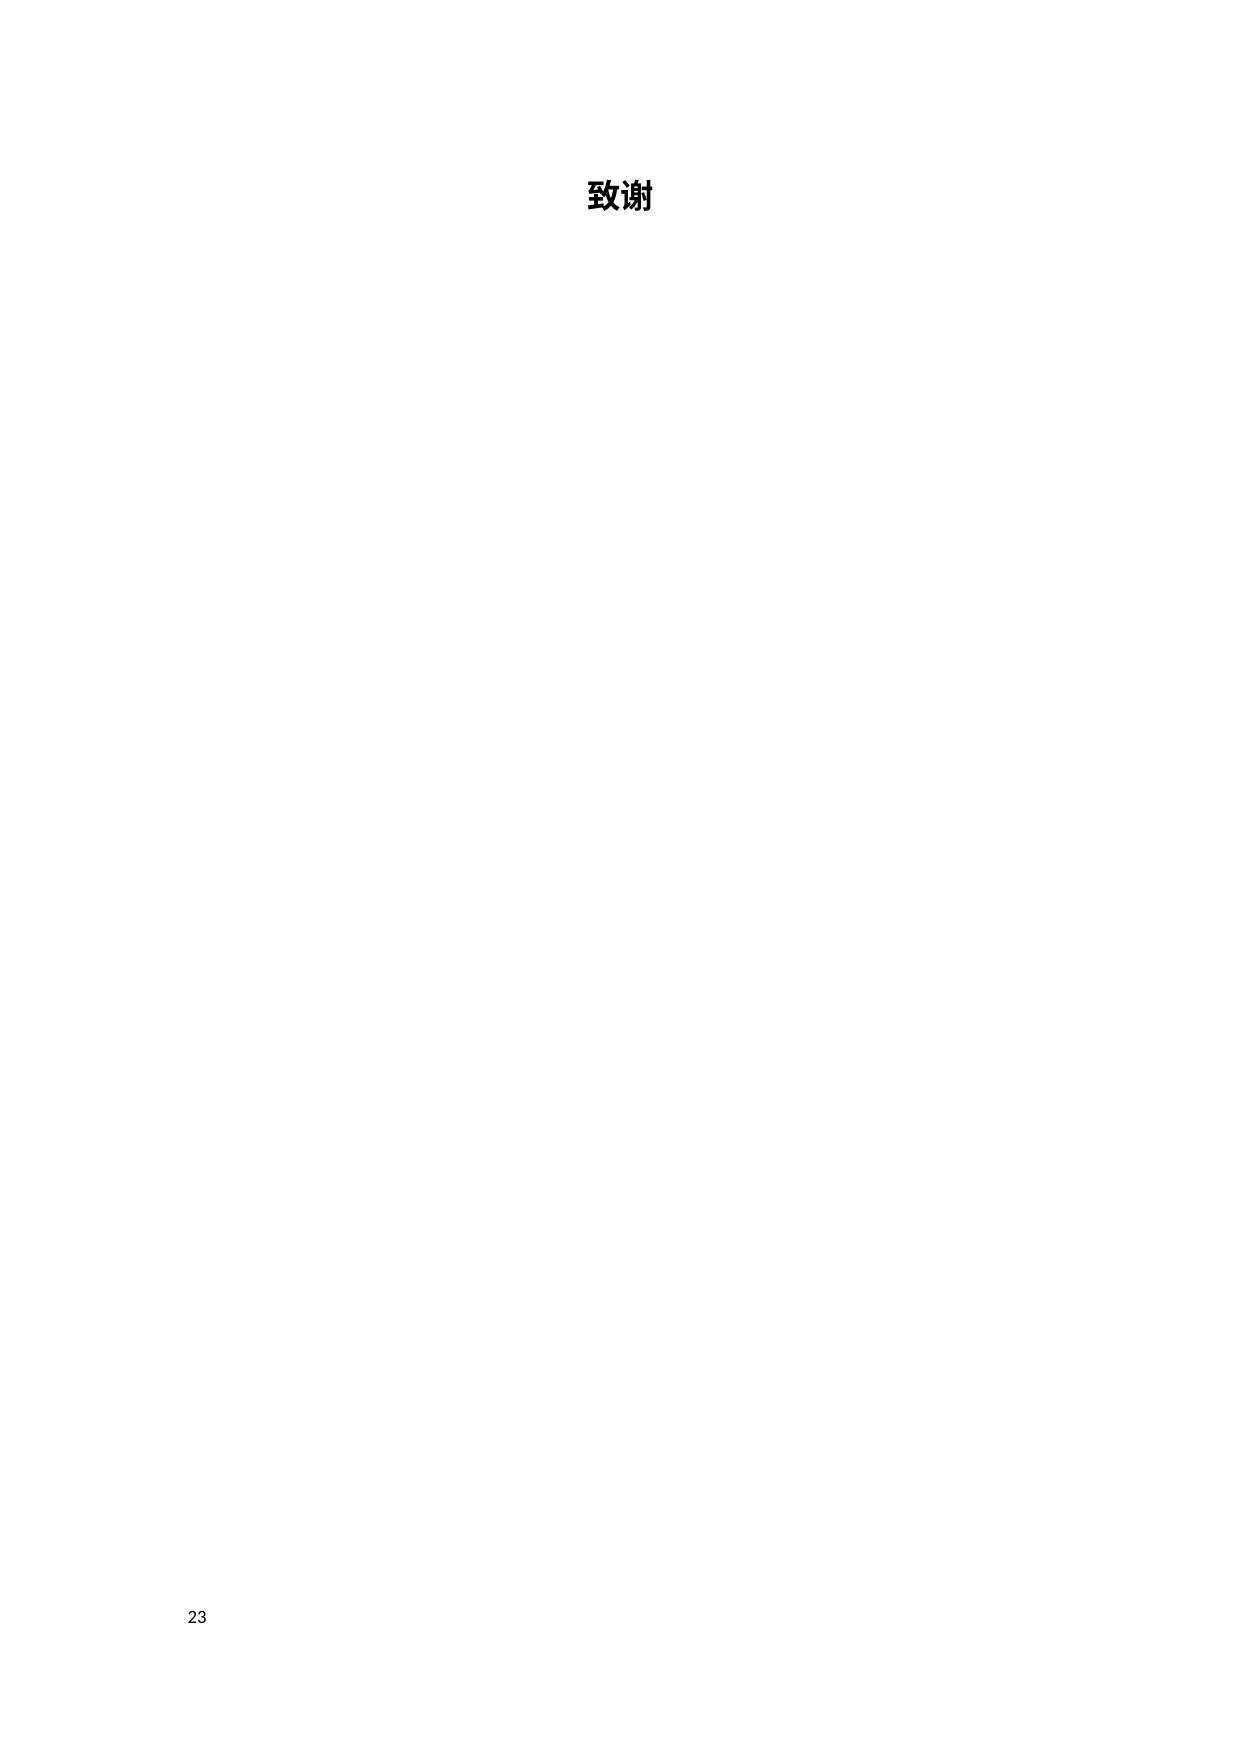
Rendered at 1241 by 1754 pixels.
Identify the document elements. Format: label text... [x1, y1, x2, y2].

text 致谢 [187, 162, 1053, 227]
